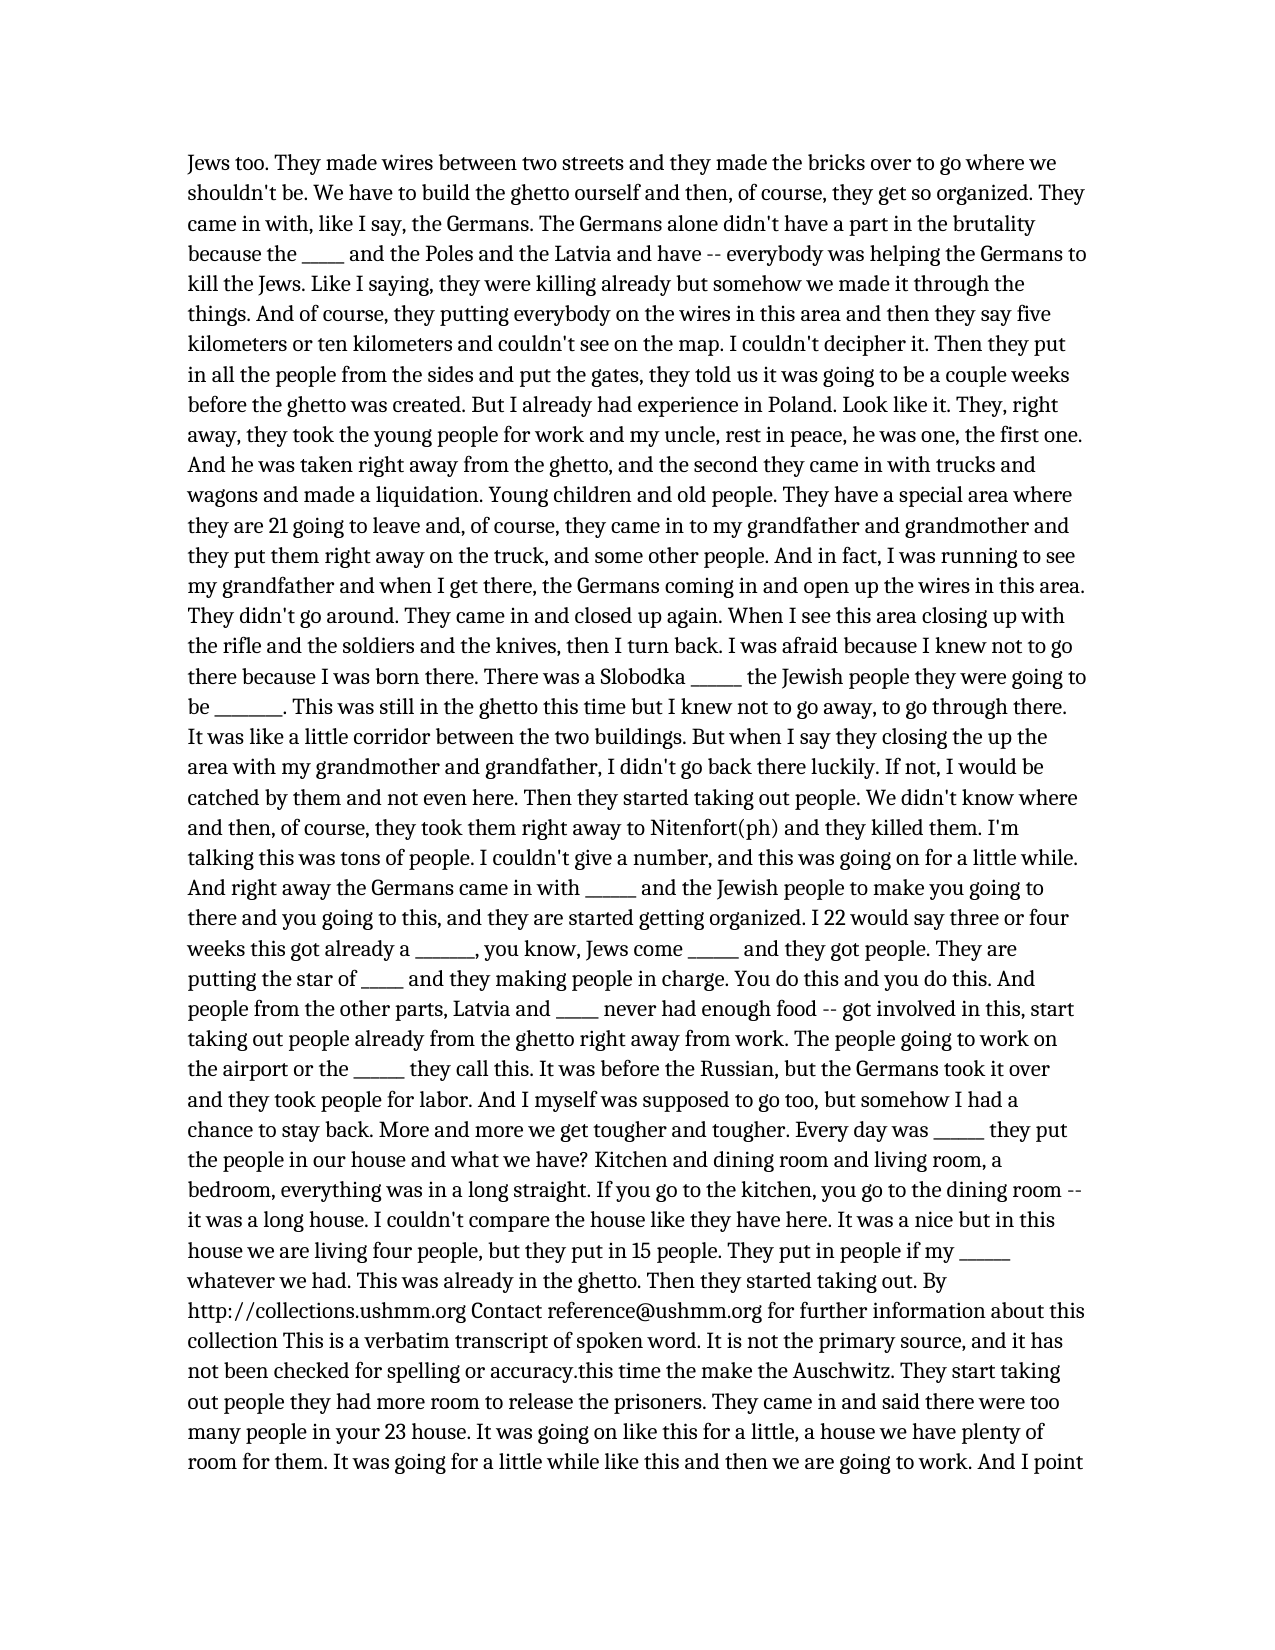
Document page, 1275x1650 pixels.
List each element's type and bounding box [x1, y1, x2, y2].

text [187, 150, 1087, 1475]
